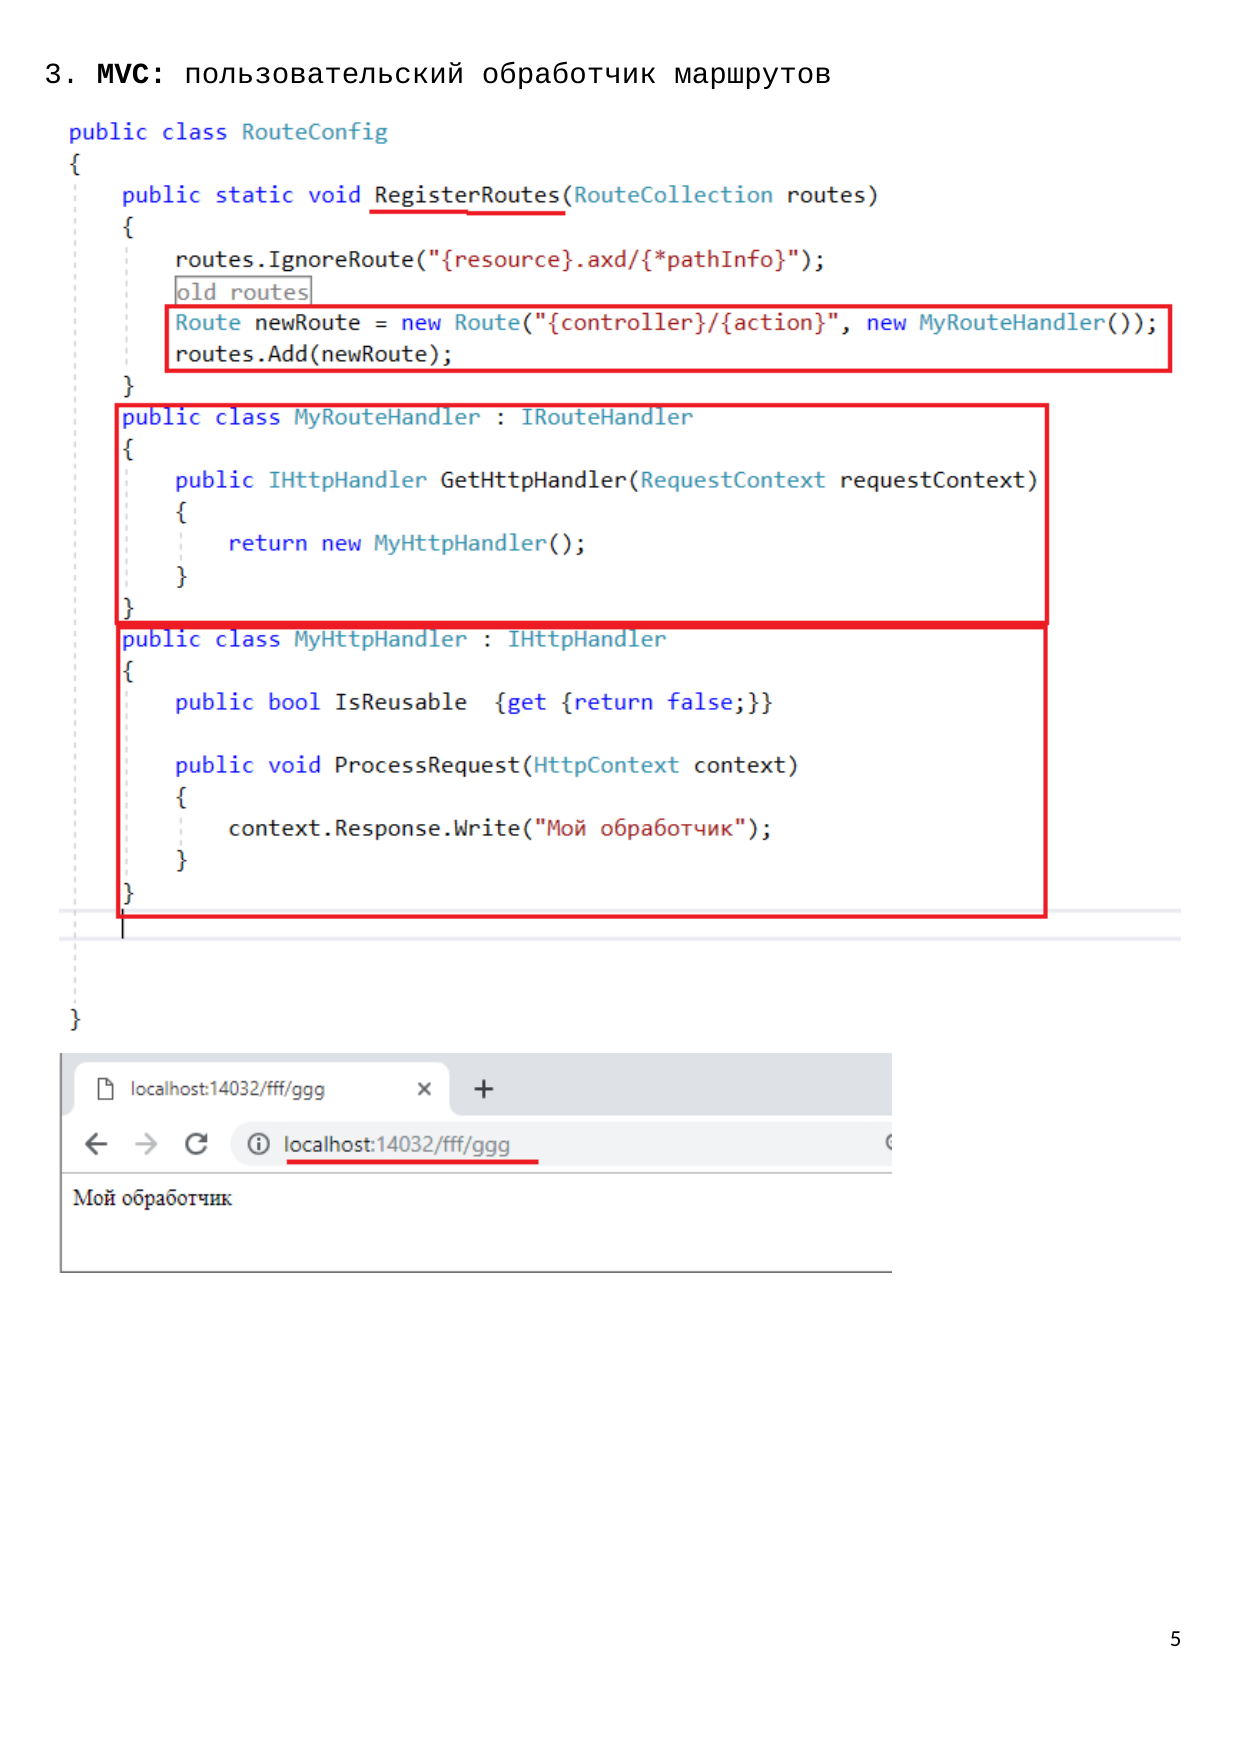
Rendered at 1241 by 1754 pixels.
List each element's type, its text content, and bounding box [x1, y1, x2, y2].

picture [59, 1053, 892, 1273]
picture [59, 111, 1181, 1035]
list MVC: пользовательский обработчик маршрутов [96, 59, 1181, 92]
